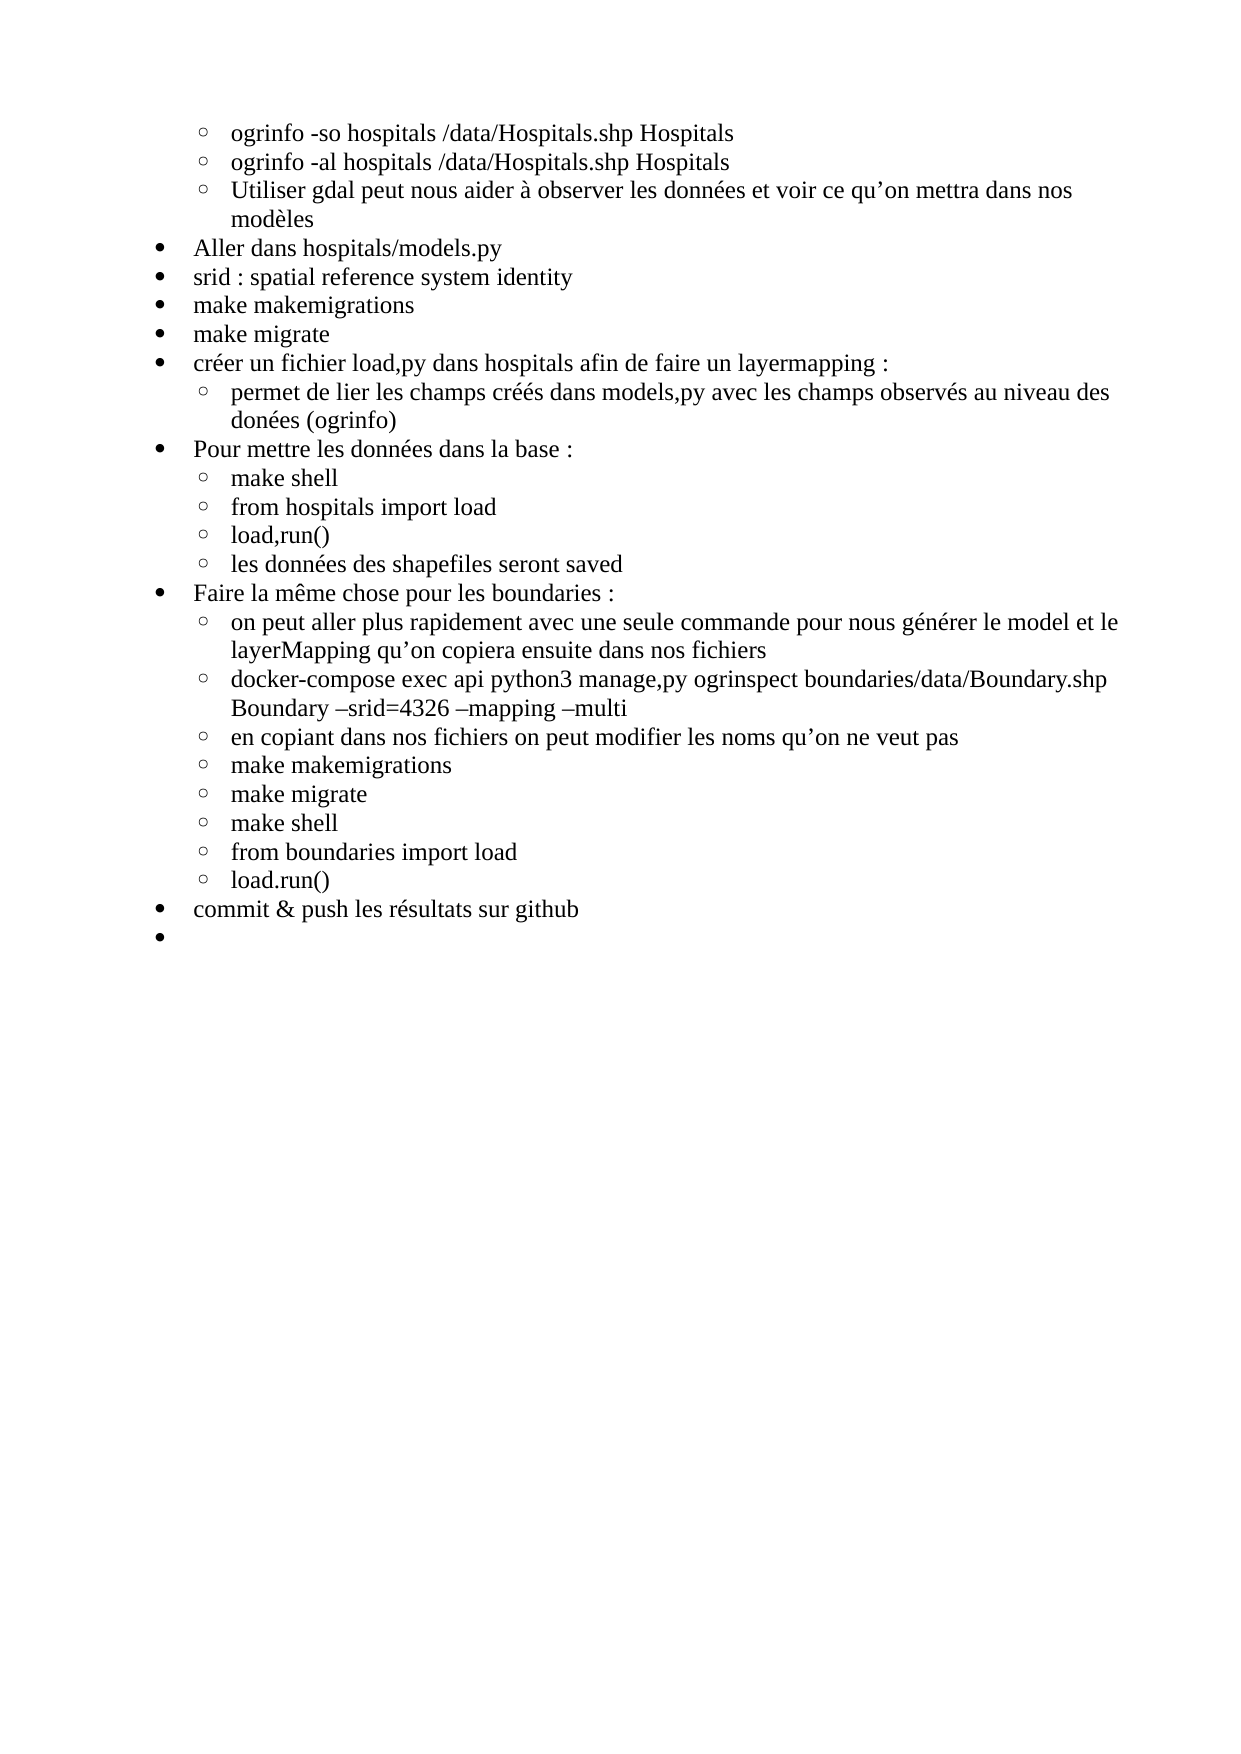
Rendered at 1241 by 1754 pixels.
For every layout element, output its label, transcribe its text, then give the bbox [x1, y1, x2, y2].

list make migrate [193, 779, 1122, 808]
list make shell [193, 808, 1122, 837]
list en copiant dans nos fichiers on peut modifier les noms qu’on ne veut pas [193, 722, 1122, 751]
list make shell [193, 463, 1122, 492]
list from hospitals import load [193, 492, 1122, 521]
list permet de lier les champs créés dans models,py avec les champs observés au niveau des donées (ogrinfo) [193, 377, 1122, 434]
list créer un fichier load,py dans hospitals afin de faire un layermapping : [156, 348, 1122, 377]
list ogrinfo -so hospitals /data/Hospitals.shp Hospitals [193, 118, 1122, 147]
list load.run() [193, 866, 1122, 894]
list commit & push les résultats sur github [156, 894, 1122, 923]
list Aller dans hospitals/models.py [156, 233, 1122, 262]
list load,run() [193, 521, 1122, 549]
list Pour mettre les données dans la base : [156, 434, 1122, 463]
list Faire la même chose pour les boundaries : [156, 578, 1122, 607]
list from boundaries import load [193, 837, 1122, 866]
list make makemigrations [193, 751, 1122, 779]
list on peut aller plus rapidement avec une seule commande pour nous générer le model et le layerMapping qu’on copiera ensuite dans nos fichiers [193, 607, 1122, 664]
list docker-compose exec api python3 manage,py ogrinspect boundaries/data/Boundary.shp Boundary –srid=4326 –mapping –multi [193, 664, 1122, 722]
list make makemigrations [156, 291, 1122, 319]
list les données des shapefiles seront saved [193, 549, 1122, 578]
list ogrinfo -al hospitals /data/Hospitals.shp Hospitals [193, 147, 1122, 176]
list make migrate [156, 319, 1122, 348]
list srid : spatial reference system identity [156, 262, 1122, 291]
list Utiliser gdal peut nous aider à observer les données et voir ce qu’on mettra dans nos modèles [193, 176, 1122, 233]
